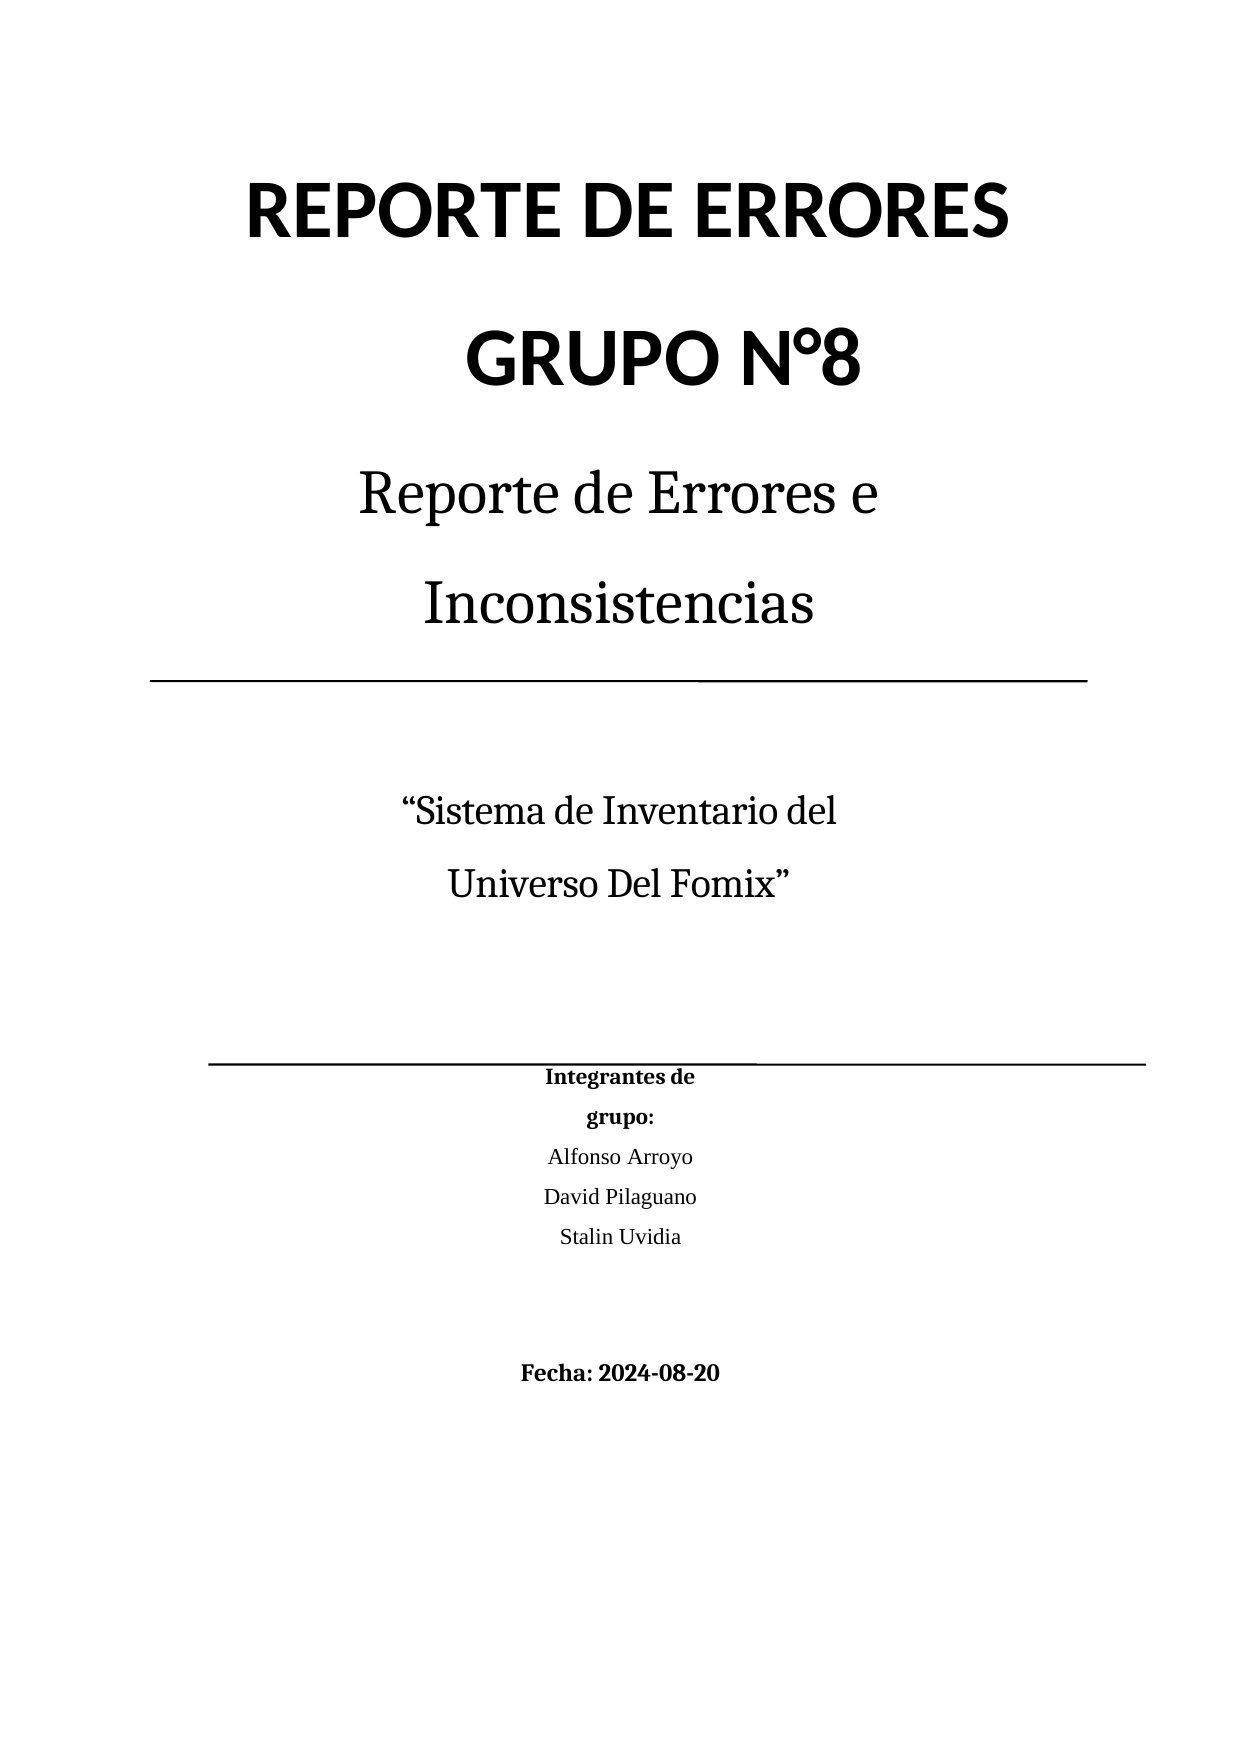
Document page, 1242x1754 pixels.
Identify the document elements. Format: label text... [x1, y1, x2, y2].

text “Sistema de Inventario del Universo Del Fomix” [342, 787, 895, 908]
text Reporte de Errores e Inconsistencias [342, 457, 895, 639]
title GRUPO N°8 [245, 304, 1084, 406]
title REPORTE DE ERRORES [245, 162, 1011, 256]
text Alfonso Arroyo [536, 1143, 704, 1170]
text David Pilaguano [536, 1183, 704, 1209]
subtitle Fecha: 2024-08-20 [229, 1359, 1011, 1387]
text Stalin Uvidia [536, 1223, 704, 1249]
text Integrantes de grupo: [536, 1066, 704, 1130]
